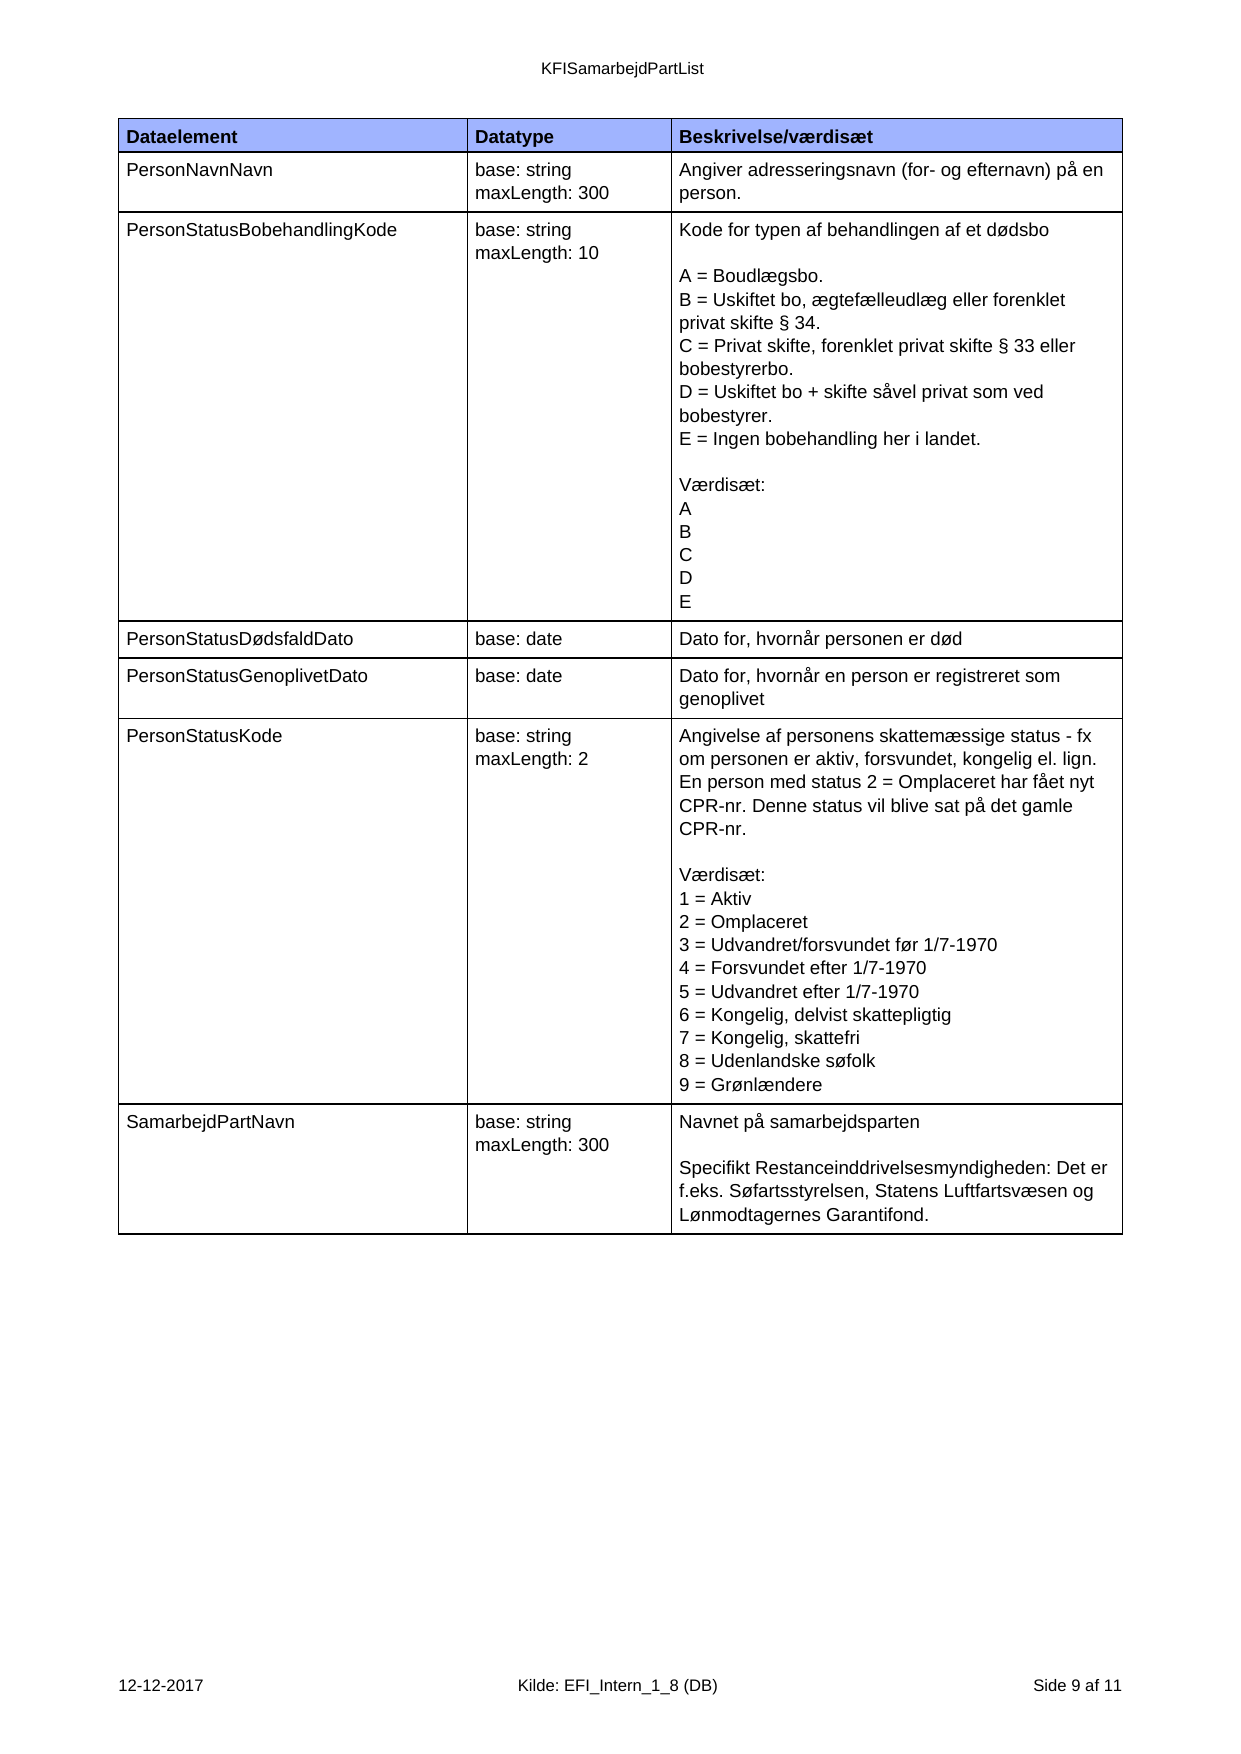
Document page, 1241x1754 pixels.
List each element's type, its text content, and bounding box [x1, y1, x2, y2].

table_cell Angiver adresseringsnavn (for- og efternavn) på en person. [672, 153, 1122, 211]
table_header Dataelement [119, 119, 467, 151]
table_cell base: date [468, 622, 671, 657]
table_cell Kode for typen af behandlingen af et dødsbo A = Boudlægsbo. B = Uskiftet bo, ægtefælleudlæg eller forenklet privat skifte § 34. C = Privat skifte, forenklet privat skifte § 33 eller bobestyrerbo. D = Uskiftet bo + skifte såvel privat som ved bobestyrer. E = Ingen bobehandling her i landet. Værdisæt: A B C D E [672, 213, 1122, 620]
table_cell base: string maxLength: 10 [468, 213, 671, 620]
table_cell PersonStatusDødsfaldDato [119, 622, 467, 657]
table_cell base: string maxLength: 300 [468, 1105, 671, 1233]
table_cell PersonStatusKode [119, 719, 467, 1103]
table_cell base: string maxLength: 2 [468, 719, 671, 1103]
table_cell Navnet på samarbejdsparten Specifikt Restanceinddrivelsesmyndigheden: Det er f.eks. Søfartsstyrelsen, Statens Luftfartsvæsen og Lønmodtagernes Garantifond. [672, 1105, 1122, 1233]
table_cell Dato for, hvornår personen er død [672, 622, 1122, 657]
table_cell PersonStatusBobehandlingKode [119, 213, 467, 620]
table_cell base: string maxLength: 300 [468, 153, 671, 211]
table_header Datatype [468, 119, 671, 151]
table_cell PersonStatusGenoplivetDato [119, 659, 467, 717]
table_cell SamarbejdPartNavn [119, 1105, 467, 1233]
table_cell base: date [468, 659, 671, 717]
table_cell PersonNavnNavn [119, 153, 467, 211]
table_cell Angivelse af personens skattemæssige status - fx om personen er aktiv, forsvundet, kongelig el. lign. En person med status 2 = Omplaceret har fået nyt CPR-nr. Denne status vil blive sat på det gamle CPR-nr. Værdisæt: 1 = Aktiv 2 = Omplaceret 3 = Udvandret/forsvundet før 1/7-1970 4 = Forsvundet efter 1/7-1970 5 = Udvandret efter 1/7-1970 6 = Kongelig, delvist skattepligtig 7 = Kongelig, skattefri 8 = Udenlandske søfolk 9 = Grønlændere [672, 719, 1122, 1103]
table_cell Dato for, hvornår en person er registreret som genoplivet [672, 659, 1122, 717]
table_header Beskrivelse/værdisæt [672, 119, 1122, 151]
